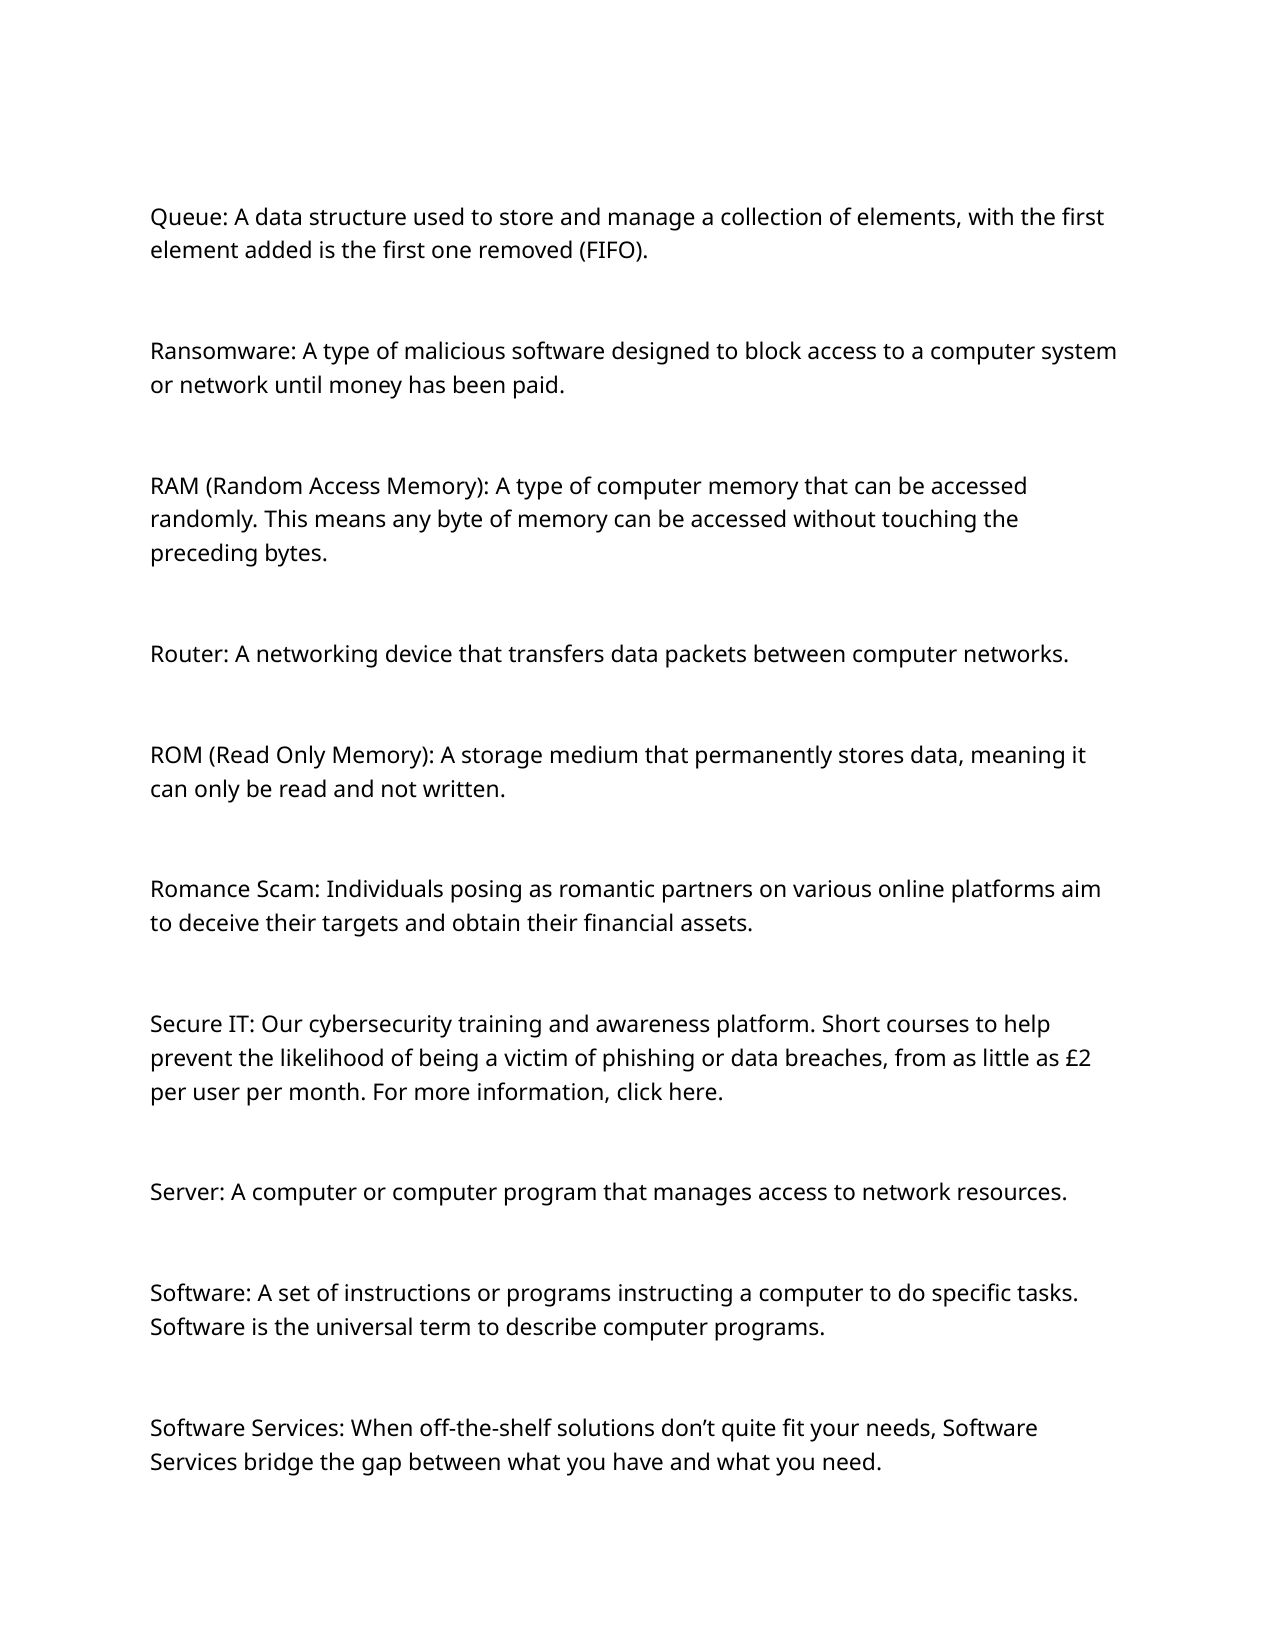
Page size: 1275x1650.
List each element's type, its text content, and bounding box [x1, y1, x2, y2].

text Software: A set of instructions or programs instructing a computer to do specific tasks. Software is the universal term to describe computer programs. [150, 1277, 1125, 1342]
text Romance Scam: Individuals posing as romantic partners on various online platforms aim to deceive their targets and obtain their financial assets. [150, 873, 1125, 938]
text Ransomware: A type of malicious software designed to block access to a computer system or network until money has been paid. [150, 335, 1125, 400]
text Router: A networking device that transfers data packets between computer networks. [150, 638, 1125, 669]
text ROM (Read Only Memory): A storage medium that permanently stores data, meaning it can only be read and not written. [150, 739, 1125, 804]
text Software Services: When off-the-shelf solutions don’t quite fit your needs, Software Services bridge the gap between what you have and what you need. [150, 1412, 1125, 1477]
text Queue: A data structure used to store and manage a collection of elements, with the first element added is the first one removed (FIFO). [150, 200, 1125, 265]
text Server: A computer or computer program that manages access to network resources. [150, 1176, 1125, 1207]
text RAM (Random Access Memory): A type of computer memory that can be accessed randomly. This means any byte of memory can be accessed without touching the preceding bytes. [150, 469, 1125, 568]
text Secure IT: Our cybersecurity training and awareness platform. Short courses to help prevent the likelihood of being a victim of phishing or data breaches, from as little as £2 per user per month. For more information, click here. [150, 1008, 1125, 1107]
